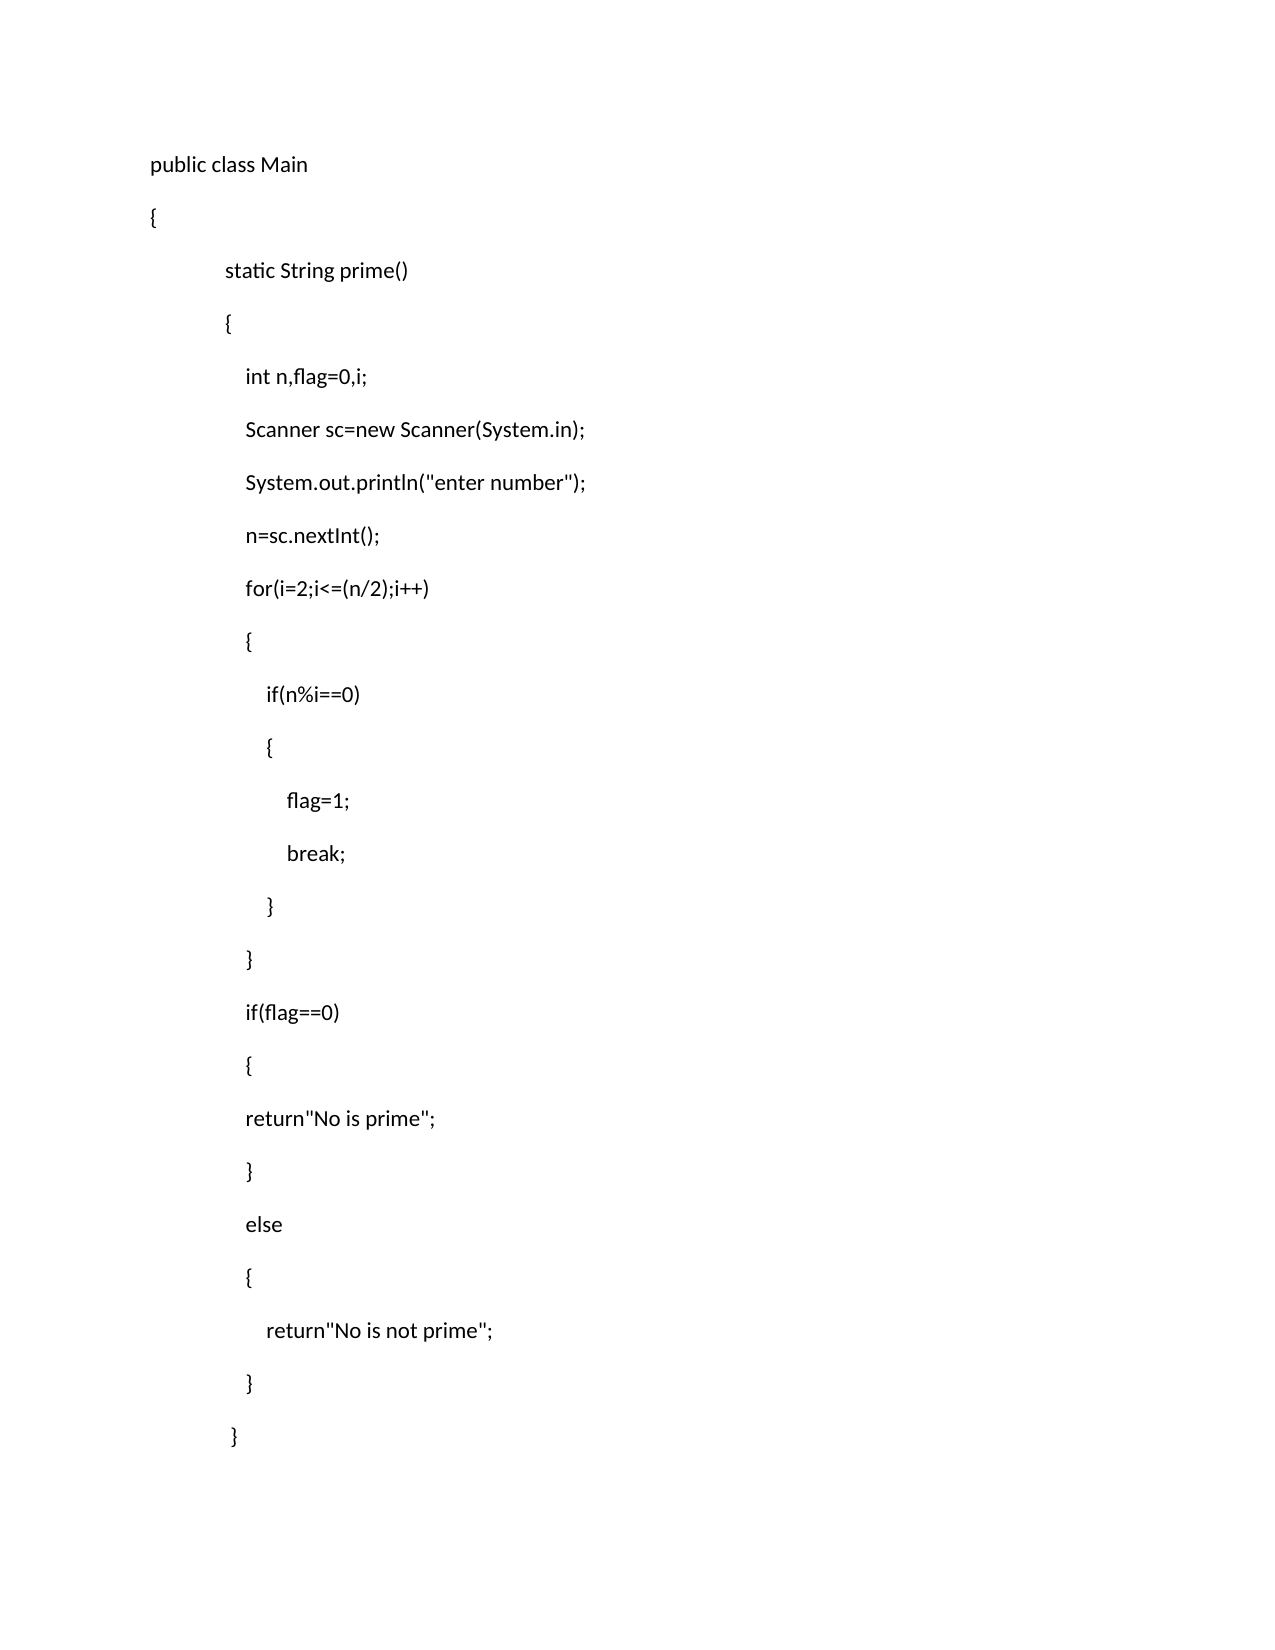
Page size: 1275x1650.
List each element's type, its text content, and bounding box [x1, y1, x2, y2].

text { [150, 733, 1125, 761]
text public class Main [150, 150, 1125, 178]
text if(flag==0) [150, 998, 1125, 1026]
text return"No is prime"; [150, 1104, 1125, 1132]
text { [150, 1051, 1125, 1079]
text n=sc.nextInt(); [150, 521, 1125, 549]
text { [150, 627, 1125, 655]
text { [150, 309, 1125, 337]
text break; [150, 839, 1125, 867]
text { [150, 1263, 1125, 1291]
text System.out.println("enter number"); [150, 468, 1125, 496]
text } [150, 1369, 1125, 1397]
text flag=1; [150, 786, 1125, 814]
text } [150, 1157, 1125, 1185]
text } [150, 892, 1125, 920]
text return"No is not prime"; [150, 1316, 1125, 1344]
text else [150, 1210, 1125, 1238]
text if(n%i==0) [150, 680, 1125, 708]
text for(i=2;i<=(n/2);i++) [150, 574, 1125, 602]
text int n,flag=0,i; [150, 362, 1125, 390]
text } [150, 945, 1125, 973]
text } [150, 1422, 1125, 1451]
text Scanner sc=new Scanner(System.in); [150, 415, 1125, 443]
text static String prime() [150, 256, 1125, 284]
text { [150, 203, 1125, 231]
